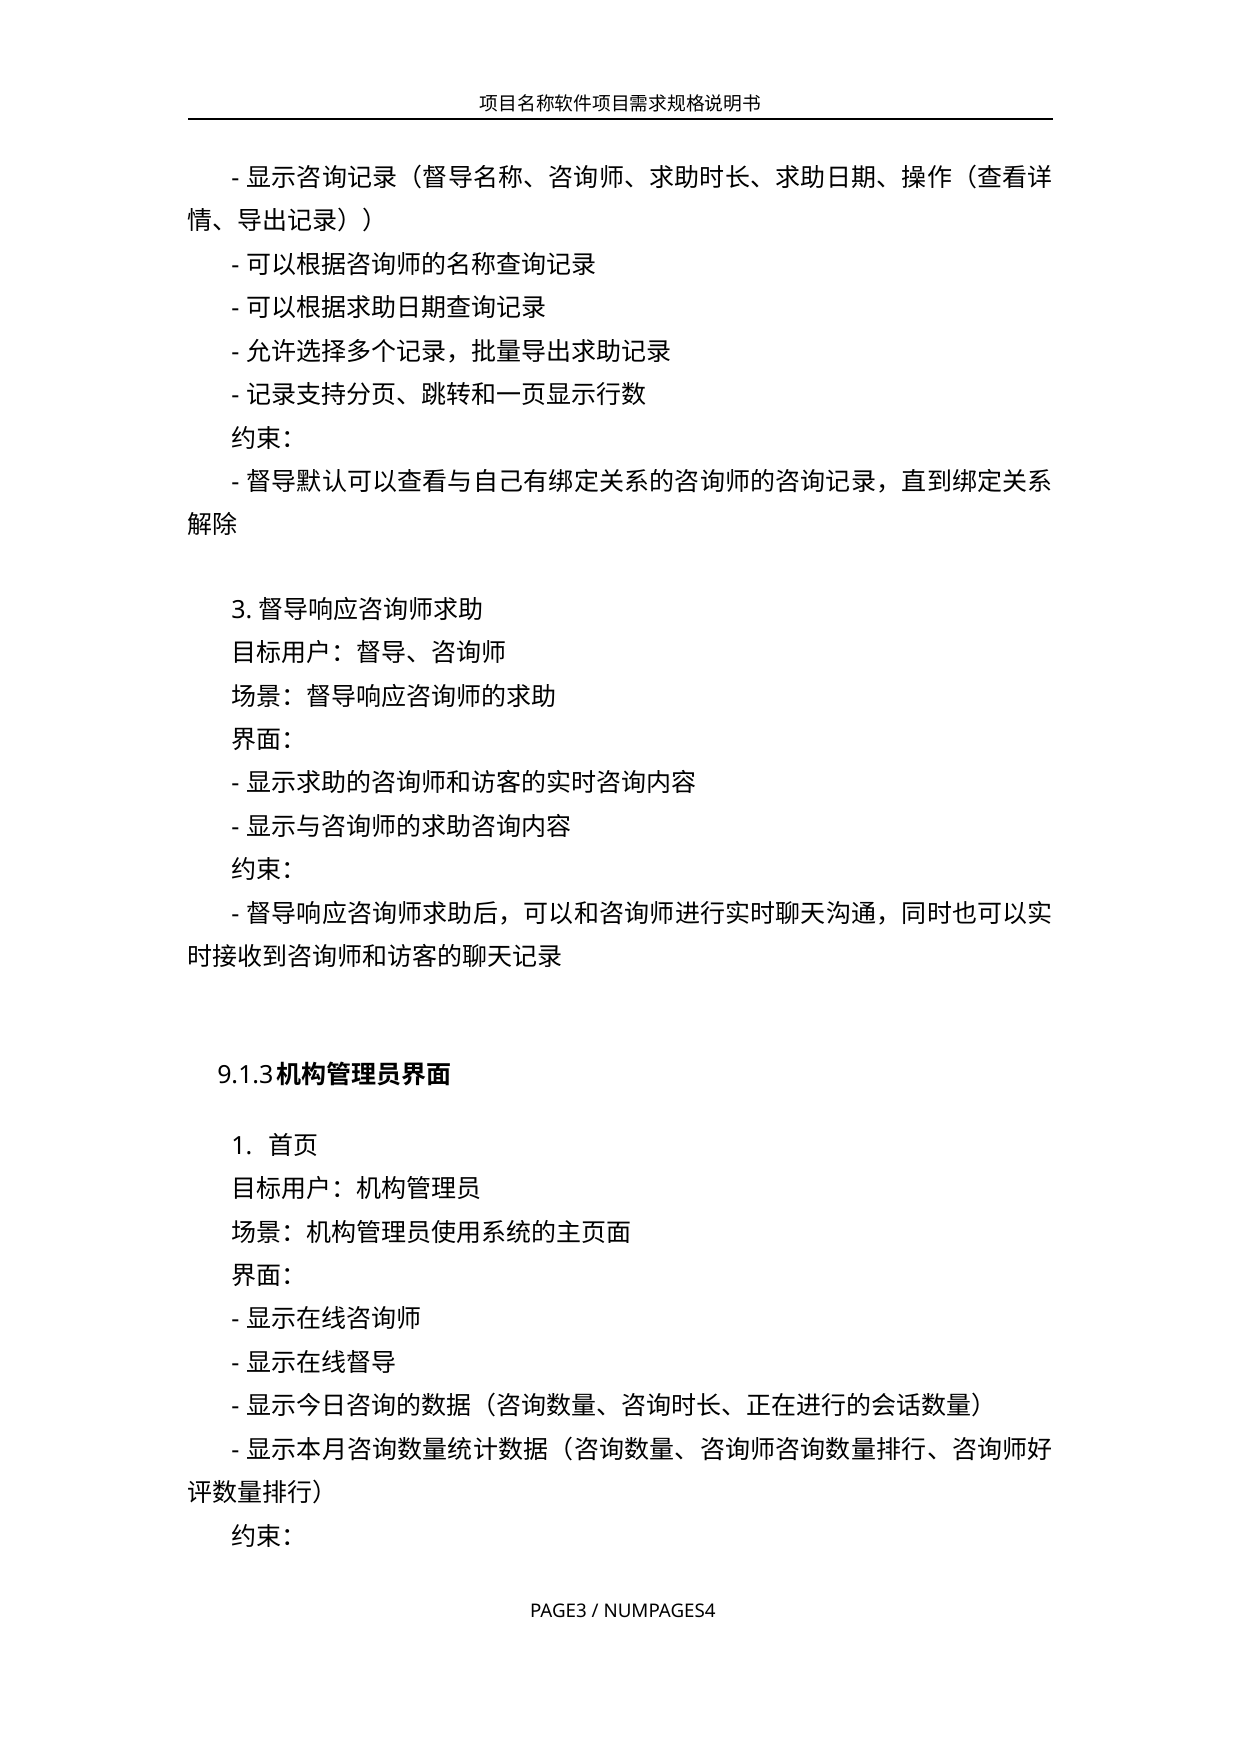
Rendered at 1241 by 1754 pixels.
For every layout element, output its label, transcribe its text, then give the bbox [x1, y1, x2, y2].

text 约束： [187, 418, 1053, 454]
text 约束： [187, 1516, 1053, 1552]
text - 督导响应咨询师求助后，可以和咨询师进行实时聊天沟通，同时也可以实时接收到咨询师和访客的聊天记录 [187, 893, 1053, 973]
subtitle 机构管理员界面 [217, 1055, 1053, 1091]
text - 允许选择多个记录，批量导出求助记录 [187, 331, 1053, 367]
text - 显示本月咨询数量统计数据（咨询数量、咨询师咨询数量排行、咨询师好评数量排行） [187, 1429, 1053, 1509]
text - 显示咨询记录（督导名称、咨询师、求助时长、求助日期、操作（查看详情、导出记录）） [187, 157, 1053, 237]
text 场景：督导响应咨询师的求助 [187, 676, 1053, 712]
list 首页 [231, 1125, 1053, 1161]
text - 可以根据求助日期查询记录 [187, 288, 1053, 324]
text 界面： [187, 719, 1053, 756]
text 目标用户：督导、咨询师 [187, 633, 1053, 669]
text - 可以根据咨询师的名称查询记录 [187, 244, 1053, 281]
text - 显示今日咨询的数据（咨询数量、咨询时长、正在进行的会话数量） [187, 1386, 1053, 1422]
text - 督导默认可以查看与自己有绑定关系的咨询师的咨询记录，直到绑定关系解除 [187, 461, 1053, 541]
text - 显示在线咨询师 [187, 1299, 1053, 1335]
text 3. 督导响应咨询师求助 [187, 589, 1053, 625]
text 界面： [187, 1255, 1053, 1292]
text 场景：机构管理员使用系统的主页面 [187, 1212, 1053, 1248]
text - 显示求助的咨询师和访客的实时咨询内容 [187, 763, 1053, 799]
text 目标用户：机构管理员 [187, 1168, 1053, 1205]
text - 记录支持分页、跳转和一页显示行数 [187, 374, 1053, 411]
text - 显示与咨询师的求助咨询内容 [187, 806, 1053, 843]
text 约束： [187, 850, 1053, 886]
text - 显示在线督导 [187, 1342, 1053, 1378]
